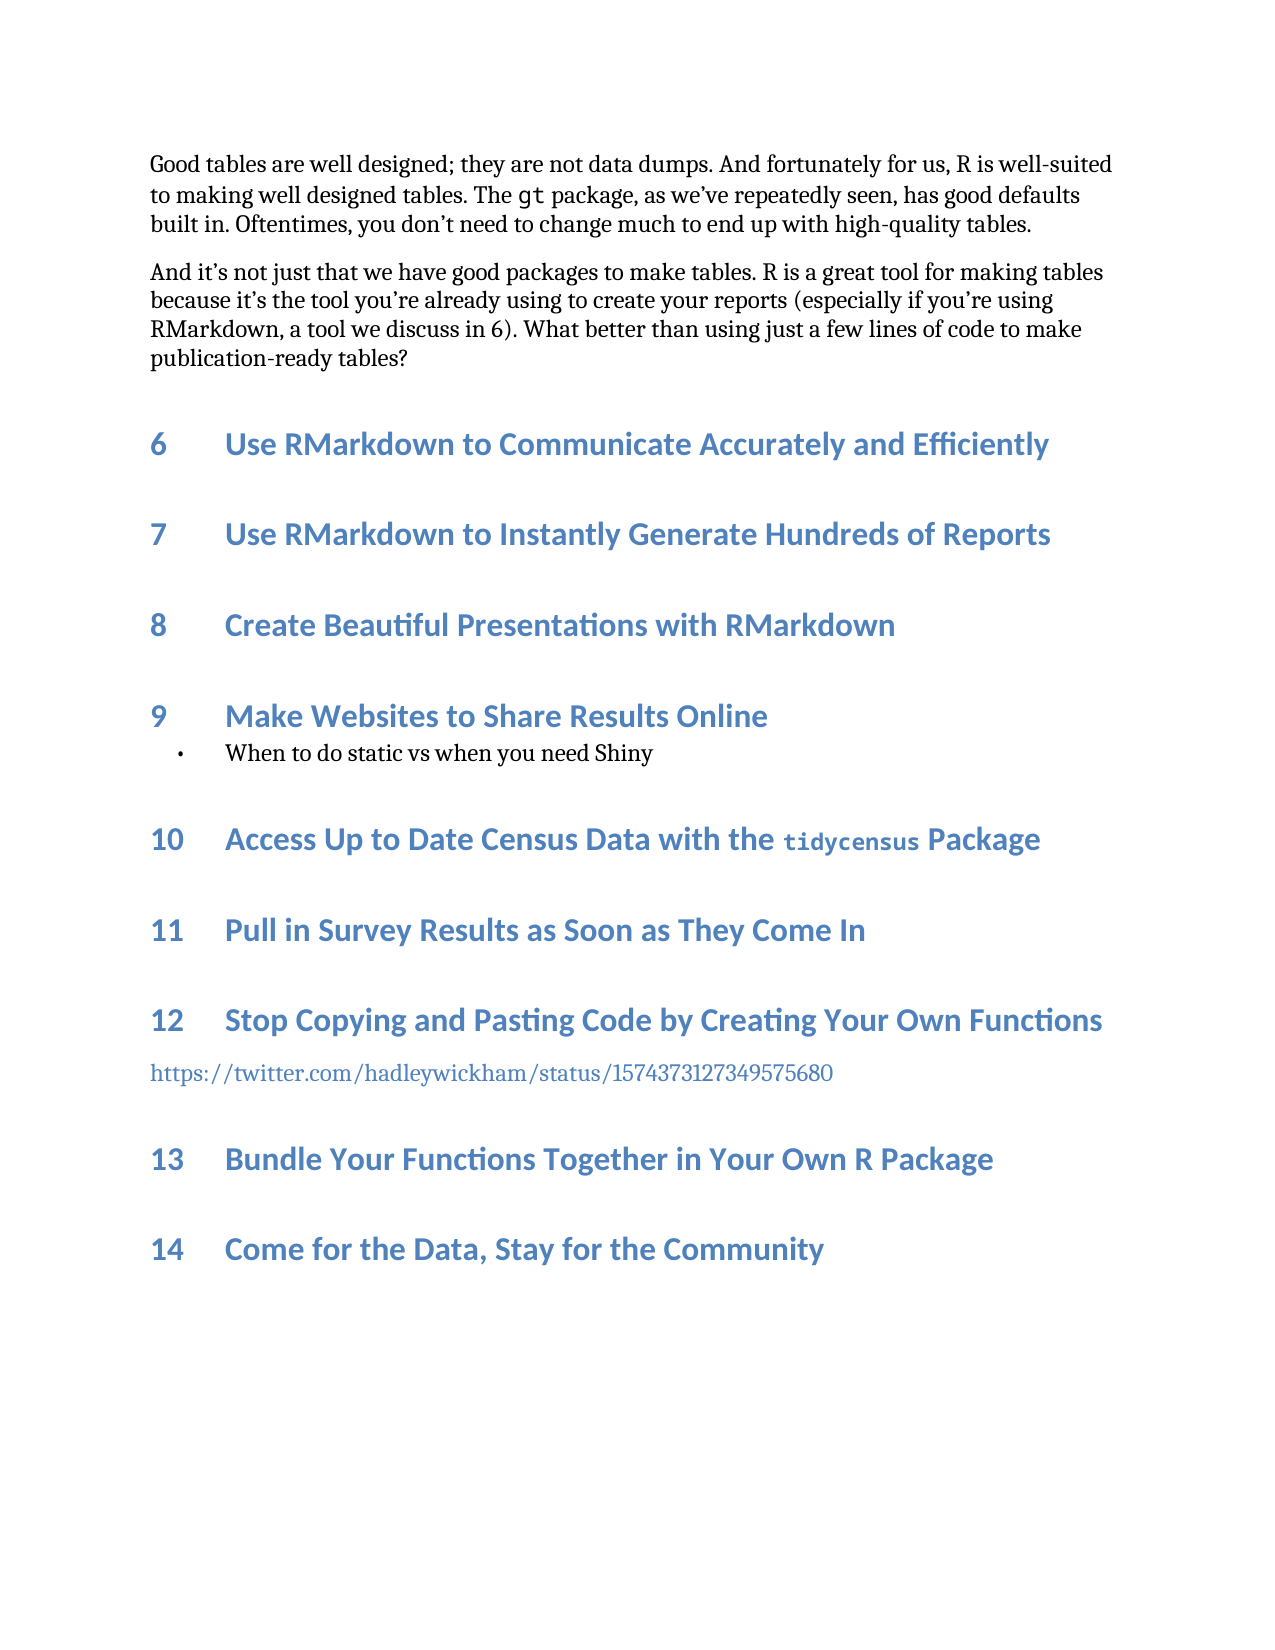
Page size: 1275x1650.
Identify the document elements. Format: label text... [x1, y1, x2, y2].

subtitle 8 Create Beautiful Presentations with RMarkdown [150, 604, 1125, 645]
subtitle 7 Use RMarkdown to Instantly Generate Hundreds of Reports [150, 513, 1125, 554]
subtitle 13 Bundle Your Functions Together in Your Own R Package [150, 1138, 1125, 1178]
subtitle 6 Use RMarkdown to Communicate Accurately and Efficiently [150, 422, 1125, 463]
subtitle 14 Come for the Data, Stay for the Community [150, 1228, 1125, 1269]
list When to do static vs when you need Shiny [175, 739, 1125, 768]
text https://twitter.com/hadleywickham/status/1574373127349575680 [150, 1059, 1125, 1088]
subtitle 10 Access Up to Date Census Data with the tidycensus Package [150, 818, 1125, 859]
subtitle 12 Stop Copying and Pasting Code by Creating Your Own Functions [150, 999, 1125, 1040]
subtitle 11 Pull in Survey Results as Soon as They Come In [150, 909, 1125, 949]
subtitle 9 Make Websites to Share Results Online [150, 695, 1125, 735]
